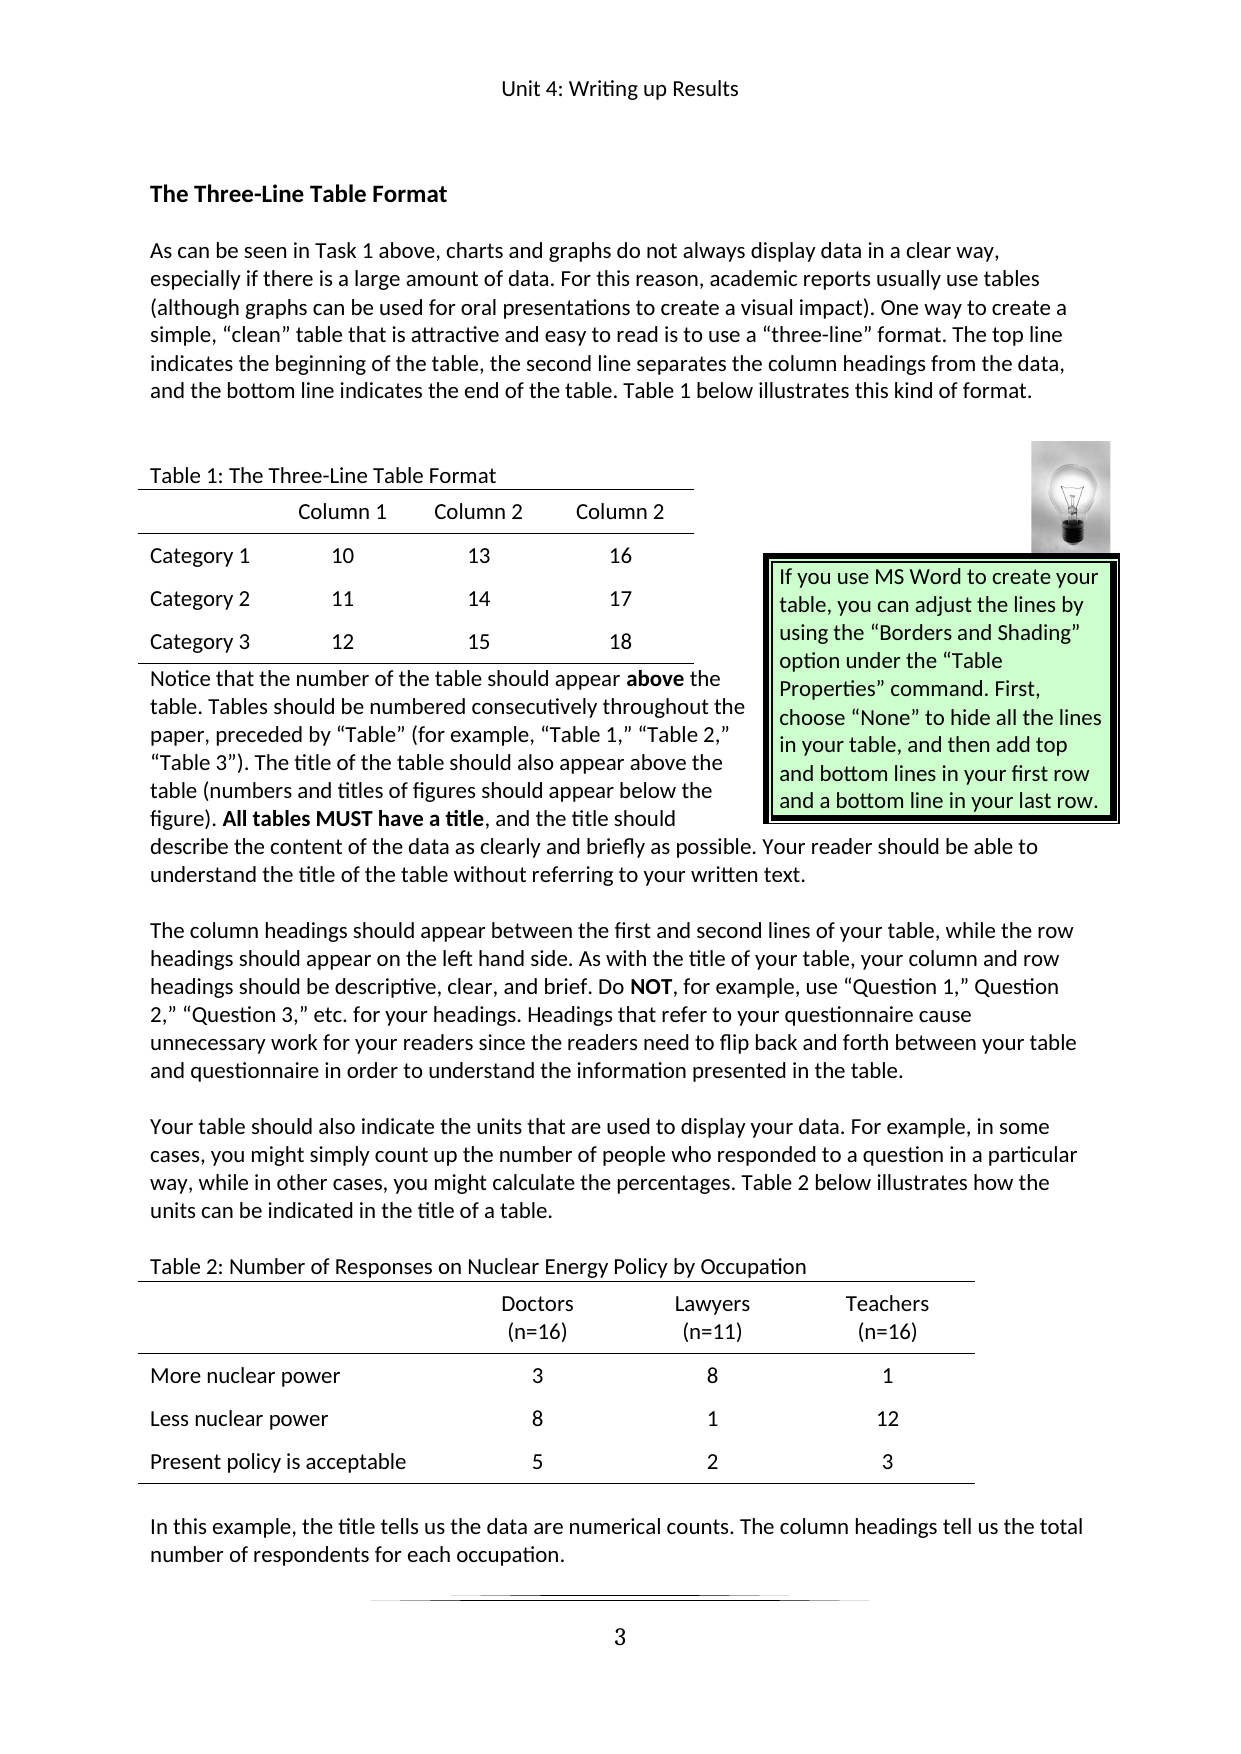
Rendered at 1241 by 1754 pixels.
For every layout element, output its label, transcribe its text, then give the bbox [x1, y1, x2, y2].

table_cell 3 [800, 1440, 975, 1483]
table_cell 10 [274, 534, 410, 577]
table_cell 12 [800, 1397, 975, 1440]
table_cell 8 [450, 1397, 625, 1440]
table_cell More nuclear power [138, 1354, 450, 1397]
text As can be seen in Task 1 above, charts and graphs do not always display data in a clear way, especially if there is a large amount of data. For this reason, academic reports usually use tables (although graphs can be used for oral presentations to create a visual impact). One way to create a simple, “clean” table that is attractive and easy to read is to use a “three-line” format. The top line indicates the beginning of the table, the second line separates the column headings from the data, and the bottom line indicates the end of the table. Table 1 below illustrates this kind of format. [150, 237, 1090, 405]
table_cell 8 [625, 1354, 800, 1397]
table_cell 1 [800, 1354, 975, 1397]
text The column headings should appear between the first and second lines of your table, while the row headings should appear on the left hand side. As with the title of your table, your column and row headings should be descriptive, clear, and brief. Do NOT, for example, use “Question 1,” Question 2,” “Question 3,” etc. for your headings. Headings that refer to your questionnaire cause unnecessary work for your readers since the readers need to flip back and forth between your table and questionnaire in order to understand the information presented in the table. [150, 916, 1090, 1084]
table_cell Present policy is acceptable [138, 1440, 450, 1483]
table_cell 11 [274, 577, 410, 620]
table_header Column 2 [410, 490, 547, 533]
table_cell Category 1 [138, 534, 274, 577]
table_cell Category 3 [138, 620, 274, 663]
table_header [138, 1282, 450, 1353]
table_cell 2 [625, 1440, 800, 1483]
table_cell 14 [410, 577, 547, 620]
table_header Column 1 [274, 490, 410, 533]
table_cell Category 2 [138, 577, 274, 620]
table_header Column 2 [547, 490, 694, 533]
text Your table should also indicate the units that are used to display your data. For example, in some cases, you might simply count up the number of people who responded to a question in a particular way, while in other cases, you might calculate the percentages. Table 2 below illustrates how the units can be indicated in the title of a table. [150, 1112, 1090, 1224]
table_cell Less nuclear power [138, 1397, 450, 1440]
table_cell 18 [547, 620, 694, 663]
table_cell 12 [274, 620, 410, 663]
table_cell 16 [547, 534, 694, 577]
table_cell 1 [625, 1397, 800, 1440]
text Notice that the number of the table should appear above the table. Tables should be numbered consecutively throughout the paper, preceded by “Table” (for example, “Table 1,” “Table 2,” “Table 3”). The title of the table should also appear above the table (numbers and titles of figures should appear below the figure). All tables MUST have a title, and the title should describe the content of the data as clearly and briefly as possible. Your reader should be able to understand the title of the table without referring to your written text. [150, 601, 1090, 888]
table_cell 15 [410, 620, 547, 663]
table_cell 13 [410, 534, 547, 577]
table_header [138, 490, 274, 533]
table_cell 17 [547, 577, 694, 620]
table_cell 3 [450, 1354, 625, 1397]
text Table 2: Number of Responses on Nuclear Energy Policy by Occupation [150, 1252, 1090, 1281]
table_header Teachers (n=16) [800, 1282, 975, 1353]
table_header Lawyers (n=11) [625, 1282, 800, 1353]
table_header Doctors (n=16) [450, 1282, 625, 1353]
table_cell 5 [450, 1440, 625, 1483]
text Table 1: The Three-Line Table Format [150, 461, 1031, 489]
subtitle The Three-Line Table Format [150, 178, 1090, 208]
table_header If you use MS Word to create your table, you can adjust the lines by using the “Borders and Shading” option under the “Table Properties” command. First, choose “None” to hide all the lines in your table, and then add top and bottom lines in your first row and a bottom line in your last row. [773, 563, 1110, 815]
text In this example, the title tells us the data are numerical counts. The column headings tell us the total number of respondents for each occupation. [150, 1512, 1090, 1568]
